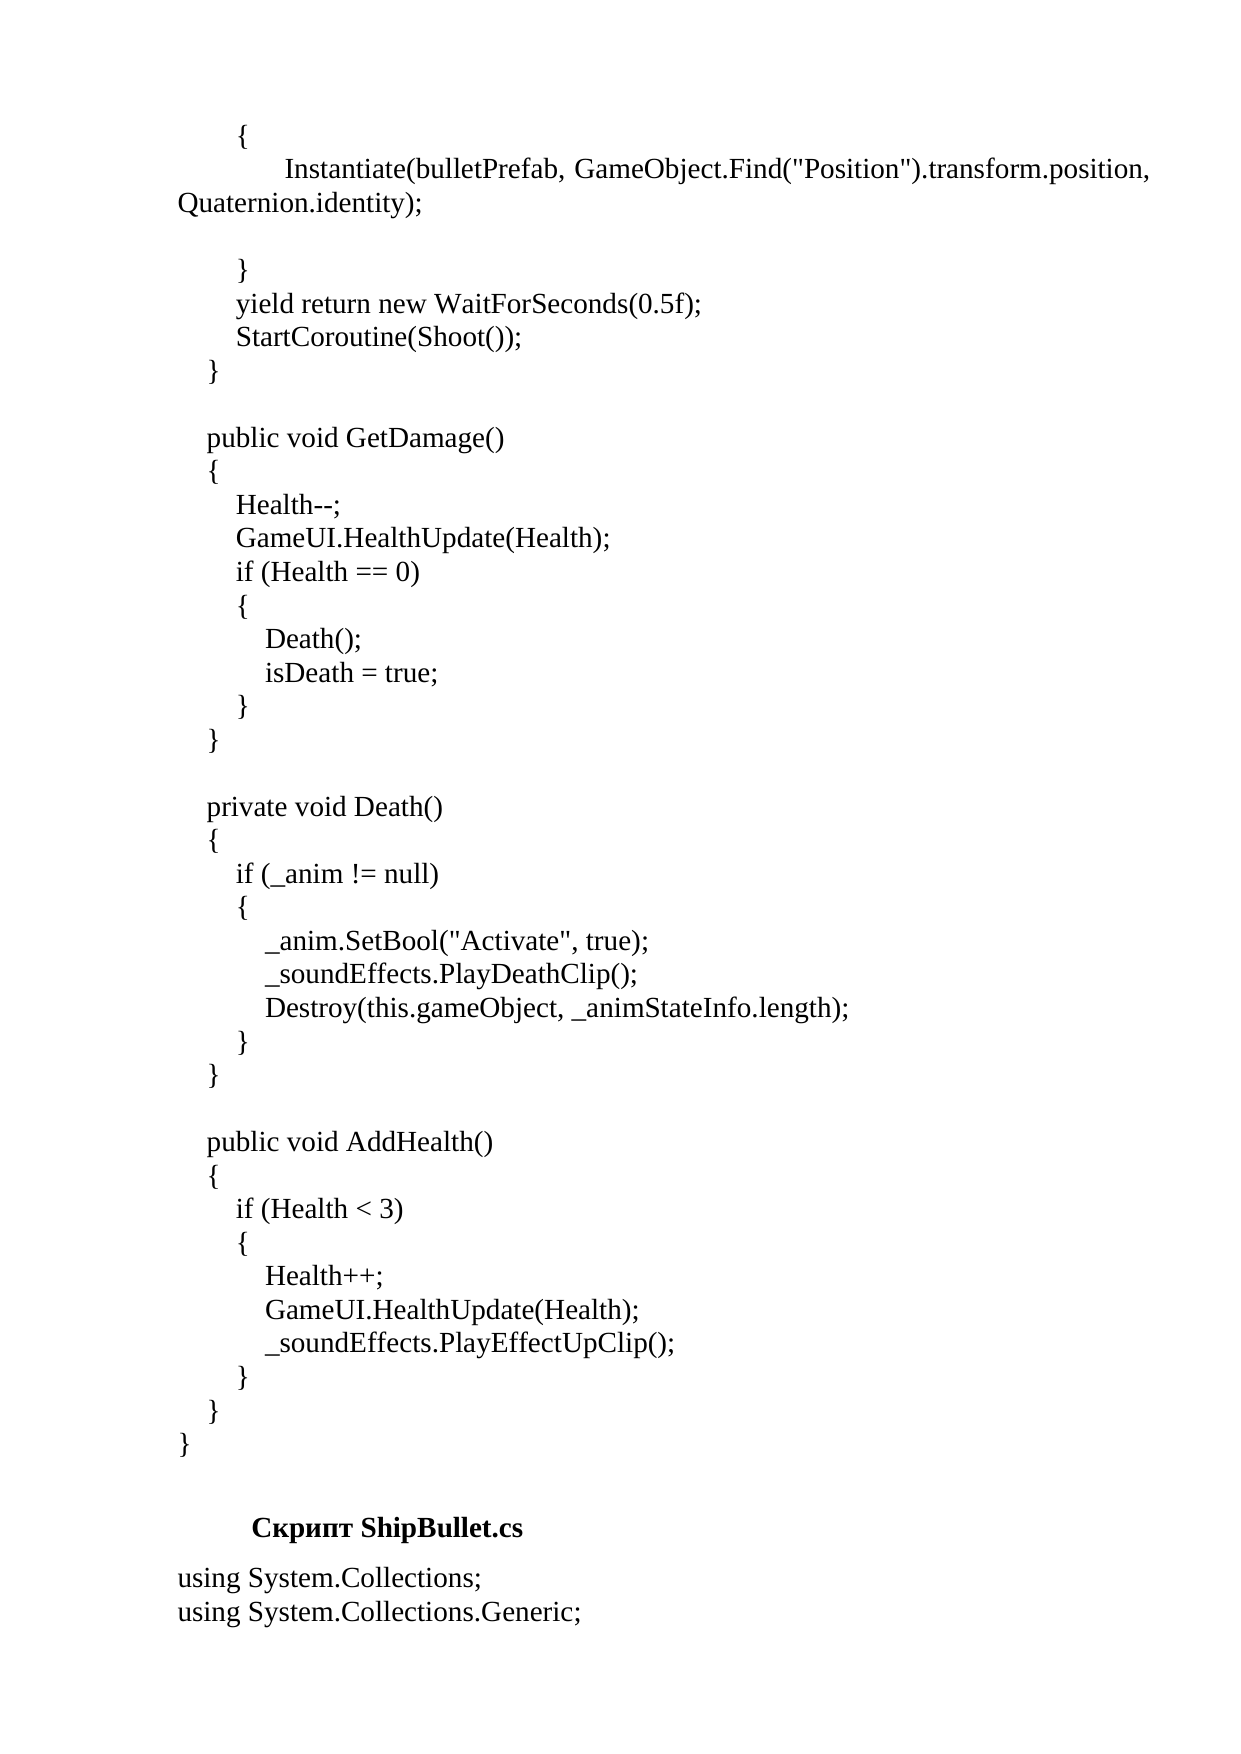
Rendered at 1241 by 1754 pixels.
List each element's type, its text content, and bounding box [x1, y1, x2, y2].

text _soundEffects.PlayDeathClip(); [177, 957, 1152, 990]
text Death(); [177, 621, 1152, 655]
text } [177, 353, 1152, 386]
text isDeath = true; [177, 655, 1152, 688]
text { [177, 889, 1152, 923]
text } [177, 1426, 1152, 1460]
text } [177, 1024, 1152, 1057]
text GameUI.HealthUpdate(Health); [177, 521, 1152, 554]
text { [177, 822, 1152, 856]
text private void Death() [177, 789, 1152, 822]
text if (Health < 3) [177, 1191, 1152, 1225]
text Health++; [177, 1258, 1152, 1292]
text } [177, 1057, 1152, 1091]
text } [177, 688, 1152, 722]
text if (_anim != null) [177, 856, 1152, 889]
text if (Health == 0) [177, 554, 1152, 588]
text } [177, 1359, 1152, 1393]
text Instantiate(bulletPrefab, GameObject.Find("Position").transform.position, Quaternion.identity); [177, 152, 1152, 219]
text } [177, 1393, 1152, 1426]
text Destroy(this.gameObject, _animStateInfo.length); [177, 990, 1152, 1024]
text { [177, 118, 1152, 152]
text _anim.SetBool("Activate", true); [177, 923, 1152, 957]
text { [177, 1225, 1152, 1258]
text public void GetDamage() [177, 420, 1152, 453]
text StartCoroutine(Shoot()); [177, 319, 1152, 353]
text Health--; [177, 487, 1152, 521]
text _soundEffects.PlayEffectUpClip(); [177, 1326, 1152, 1359]
text Скрипт ShipBullet.cs [177, 1510, 1152, 1544]
text using System.Collections.Generic; [177, 1594, 1152, 1627]
text using System.Collections; [177, 1560, 1152, 1594]
text { [177, 588, 1152, 621]
text } [177, 722, 1152, 755]
text public void AddHealth() [177, 1124, 1152, 1158]
text } [177, 252, 1152, 286]
text GameUI.HealthUpdate(Health); [177, 1292, 1152, 1326]
text { [177, 1158, 1152, 1191]
text yield return new WaitForSeconds(0.5f); [177, 286, 1152, 319]
text { [177, 453, 1152, 487]
